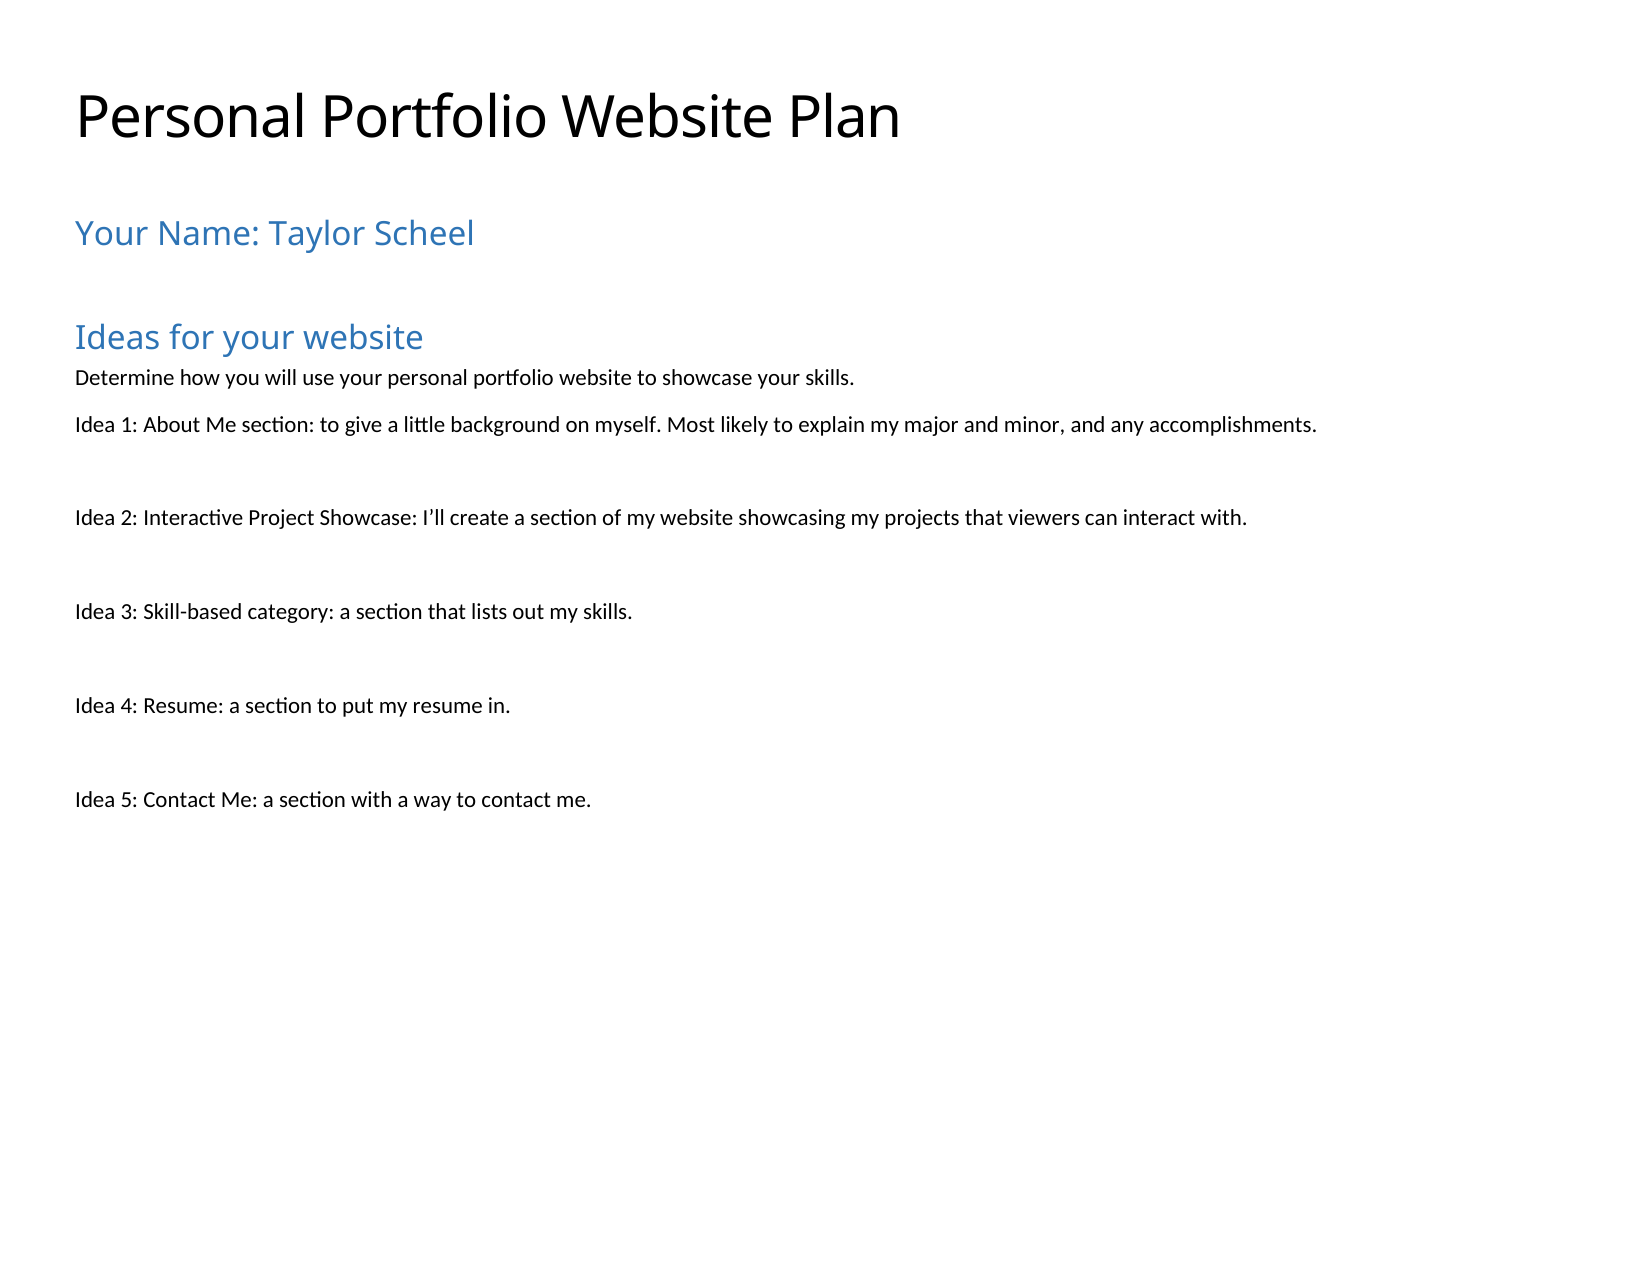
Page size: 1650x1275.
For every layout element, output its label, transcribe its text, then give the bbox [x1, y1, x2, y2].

text Idea 5: Contact Me: a section with a way to contact me. [75, 785, 1575, 813]
subtitle Your Name: Taylor Scheel [75, 210, 1575, 255]
text Idea 4: Resume: a section to put my resume in. [75, 691, 1575, 719]
text Idea 3: Skill-based category: a section that lists out my skills. [75, 597, 1575, 625]
text Determine how you will use your personal portfolio website to showcase your skills. [75, 363, 1575, 391]
text Idea 2: Interactive Project Showcase: I’ll create a section of my website showcasing my projects that viewers can interact with. [75, 503, 1575, 531]
title Personal Portfolio Website Plan [75, 75, 1575, 154]
subtitle Ideas for your website [75, 314, 1575, 359]
text Idea 1: About Me section: to give a little background on myself. Most likely to explain my major and minor, and any accomplishments. [75, 410, 1575, 438]
